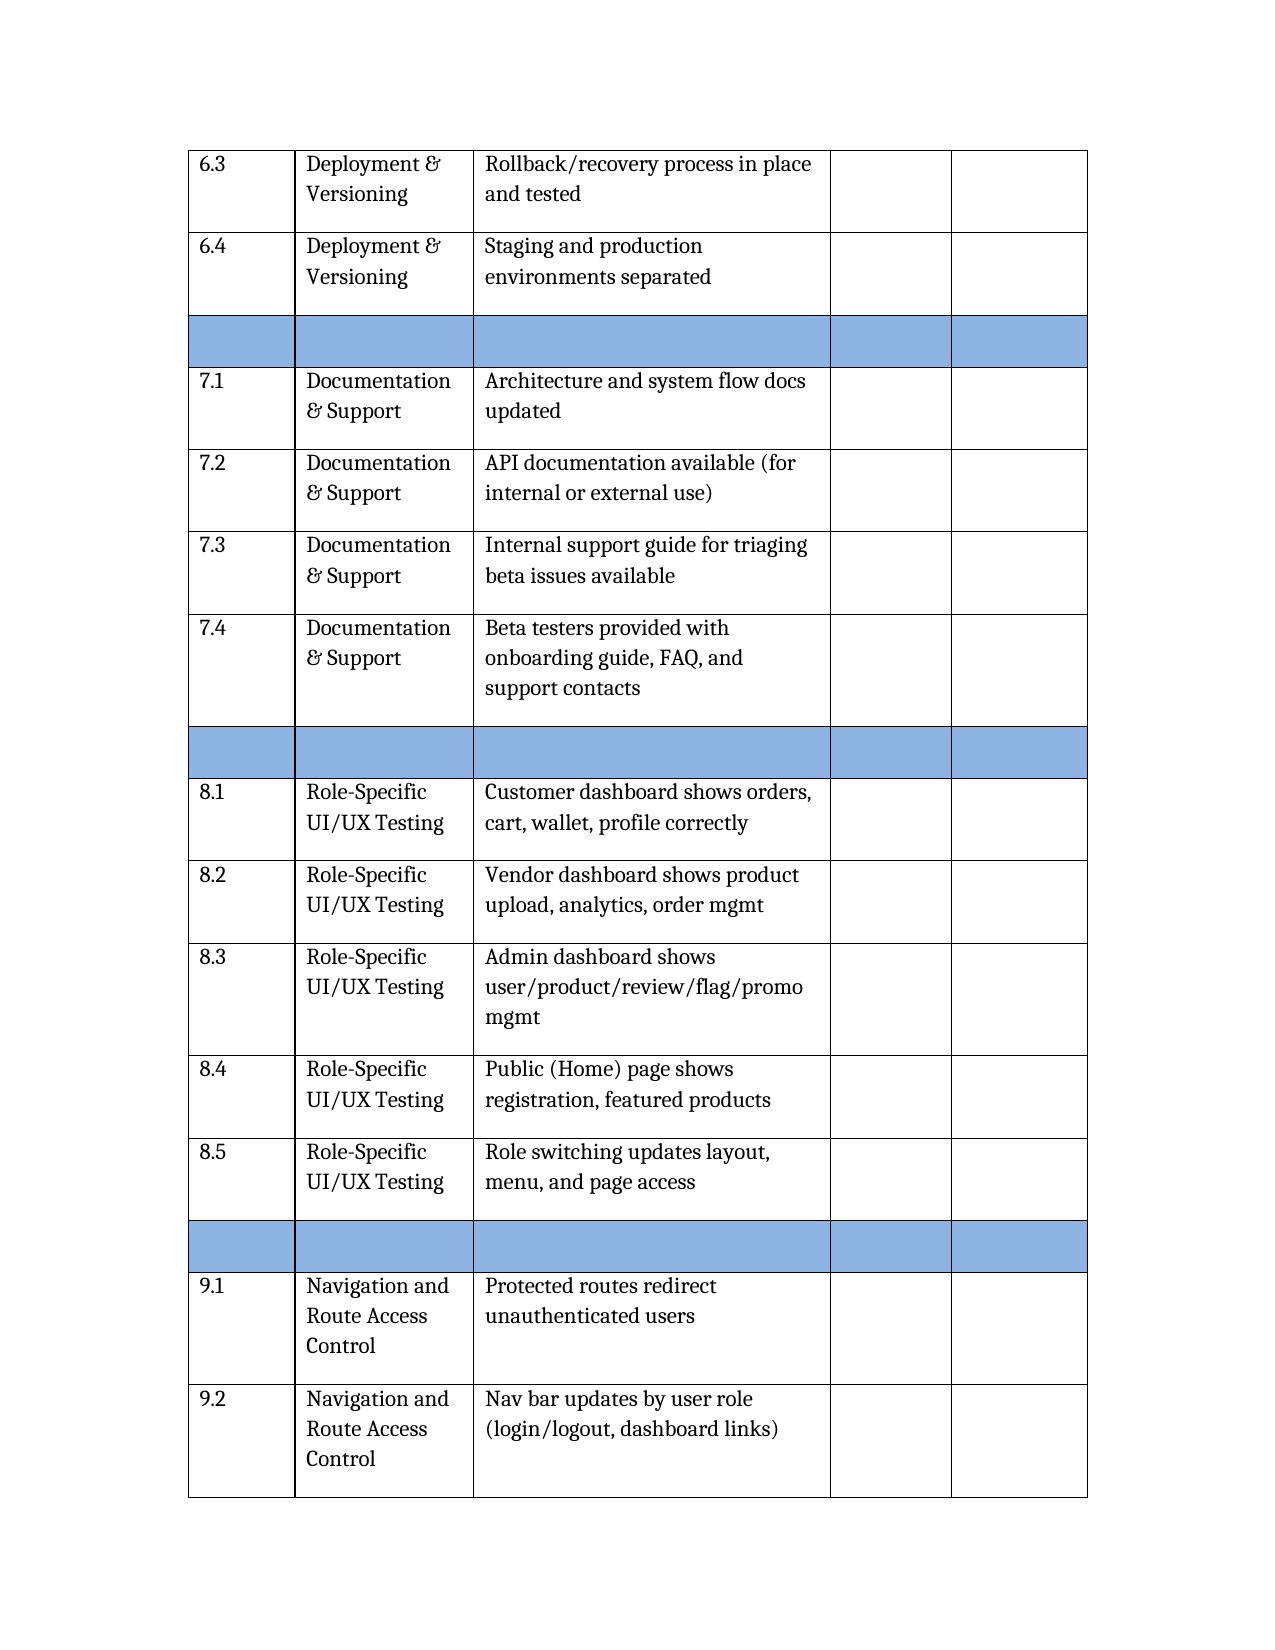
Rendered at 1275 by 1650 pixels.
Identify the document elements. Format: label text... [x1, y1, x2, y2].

table_cell 8.1 [189, 779, 294, 860]
table_cell Role-Specific UI/UX Testing [296, 861, 473, 943]
table_cell [189, 1221, 294, 1272]
table_cell [831, 1221, 951, 1272]
table_cell [831, 779, 951, 860]
table_cell API documentation available (for internal or external use) [474, 450, 830, 531]
table_cell Architecture and system flow docs updated [474, 368, 830, 449]
table_cell [296, 727, 473, 778]
table_cell 8.2 [189, 861, 294, 943]
table_cell 7.3 [189, 532, 294, 613]
table_cell [952, 450, 1087, 531]
table_cell 8.4 [189, 1056, 294, 1137]
table_cell Vendor dashboard shows product upload, analytics, order mgmt [474, 861, 830, 943]
table_cell [952, 151, 1087, 232]
table_cell [189, 316, 294, 367]
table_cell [296, 1385, 473, 1497]
table_cell Documentation & Support [296, 532, 473, 613]
table_cell 8.5 [189, 1139, 294, 1220]
table_cell Documentation & Support [296, 615, 473, 726]
table_cell [952, 233, 1087, 314]
table_cell Protected routes redirect unauthenticated users [474, 1273, 830, 1384]
table_cell 8.3 [189, 944, 294, 1055]
table_cell [831, 1056, 951, 1137]
table_cell [952, 316, 1087, 367]
table_cell [831, 368, 951, 449]
table_cell [952, 1139, 1087, 1220]
table_cell Role-Specific UI/UX Testing [296, 779, 473, 860]
table_cell [831, 233, 951, 314]
table_cell [952, 532, 1087, 613]
table_cell [474, 727, 830, 778]
table_cell [189, 727, 294, 778]
table_cell [831, 450, 951, 531]
table_cell 7.4 [189, 615, 294, 726]
table_cell [952, 615, 1087, 726]
table_cell [474, 316, 830, 367]
table_cell 6.3 [189, 151, 294, 232]
table_cell [952, 944, 1087, 1055]
table_cell [831, 532, 951, 613]
table_cell [831, 151, 951, 232]
table_cell [296, 1221, 473, 1272]
table_cell Admin dashboard shows user/product/review/flag/promo mgmt [474, 944, 830, 1055]
table_cell [831, 1139, 951, 1220]
table_cell [952, 1385, 1087, 1497]
table_cell [831, 316, 951, 367]
table_cell Role-Specific UI/UX Testing [296, 1139, 473, 1220]
table_cell [952, 1273, 1087, 1384]
table_cell [831, 944, 951, 1055]
table_cell [952, 861, 1087, 943]
table_cell [952, 1056, 1087, 1137]
table_cell Public (Home) page shows registration, featured products [474, 1056, 830, 1137]
table_cell Rollback/recovery process in place and tested [474, 151, 830, 232]
table_cell 7.2 [189, 450, 294, 531]
table_cell [831, 1273, 951, 1384]
table_cell [952, 727, 1087, 778]
table_cell [831, 727, 951, 778]
table_cell 9.2 [189, 1385, 294, 1497]
table_cell Documentation & Support [296, 368, 473, 449]
table_cell Beta testers provided with onboarding guide, FAQ, and support contacts [474, 615, 830, 726]
table_cell 9.1 [189, 1273, 294, 1384]
table_cell [952, 1221, 1087, 1272]
table_cell [952, 779, 1087, 860]
table_cell Role-Specific UI/UX Testing [296, 944, 473, 1055]
table_cell [296, 316, 473, 367]
table_cell Navigation and Route Access Control [296, 1273, 473, 1384]
table_cell [474, 1221, 830, 1272]
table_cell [296, 151, 473, 232]
table_cell Role switching updates layout, menu, and page access [474, 1139, 830, 1220]
table_cell Internal support guide for triaging beta issues available [474, 532, 830, 613]
table_cell Staging and production environments separated [474, 233, 830, 314]
table_cell Customer dashboard shows orders, cart, wallet, profile correctly [474, 779, 830, 860]
table_cell [831, 615, 951, 726]
table_cell 7.1 [189, 368, 294, 449]
table_cell Deployment & Versioning [296, 233, 473, 314]
table_cell Role-Specific UI/UX Testing [296, 1056, 473, 1137]
table_cell [831, 1385, 951, 1497]
table_cell Nav bar updates by user role (login/logout, dashboard links) [474, 1385, 830, 1497]
table_cell [831, 861, 951, 943]
table_cell 6.4 [189, 233, 294, 314]
table_cell [952, 368, 1087, 449]
table_cell Documentation & Support [296, 450, 473, 531]
